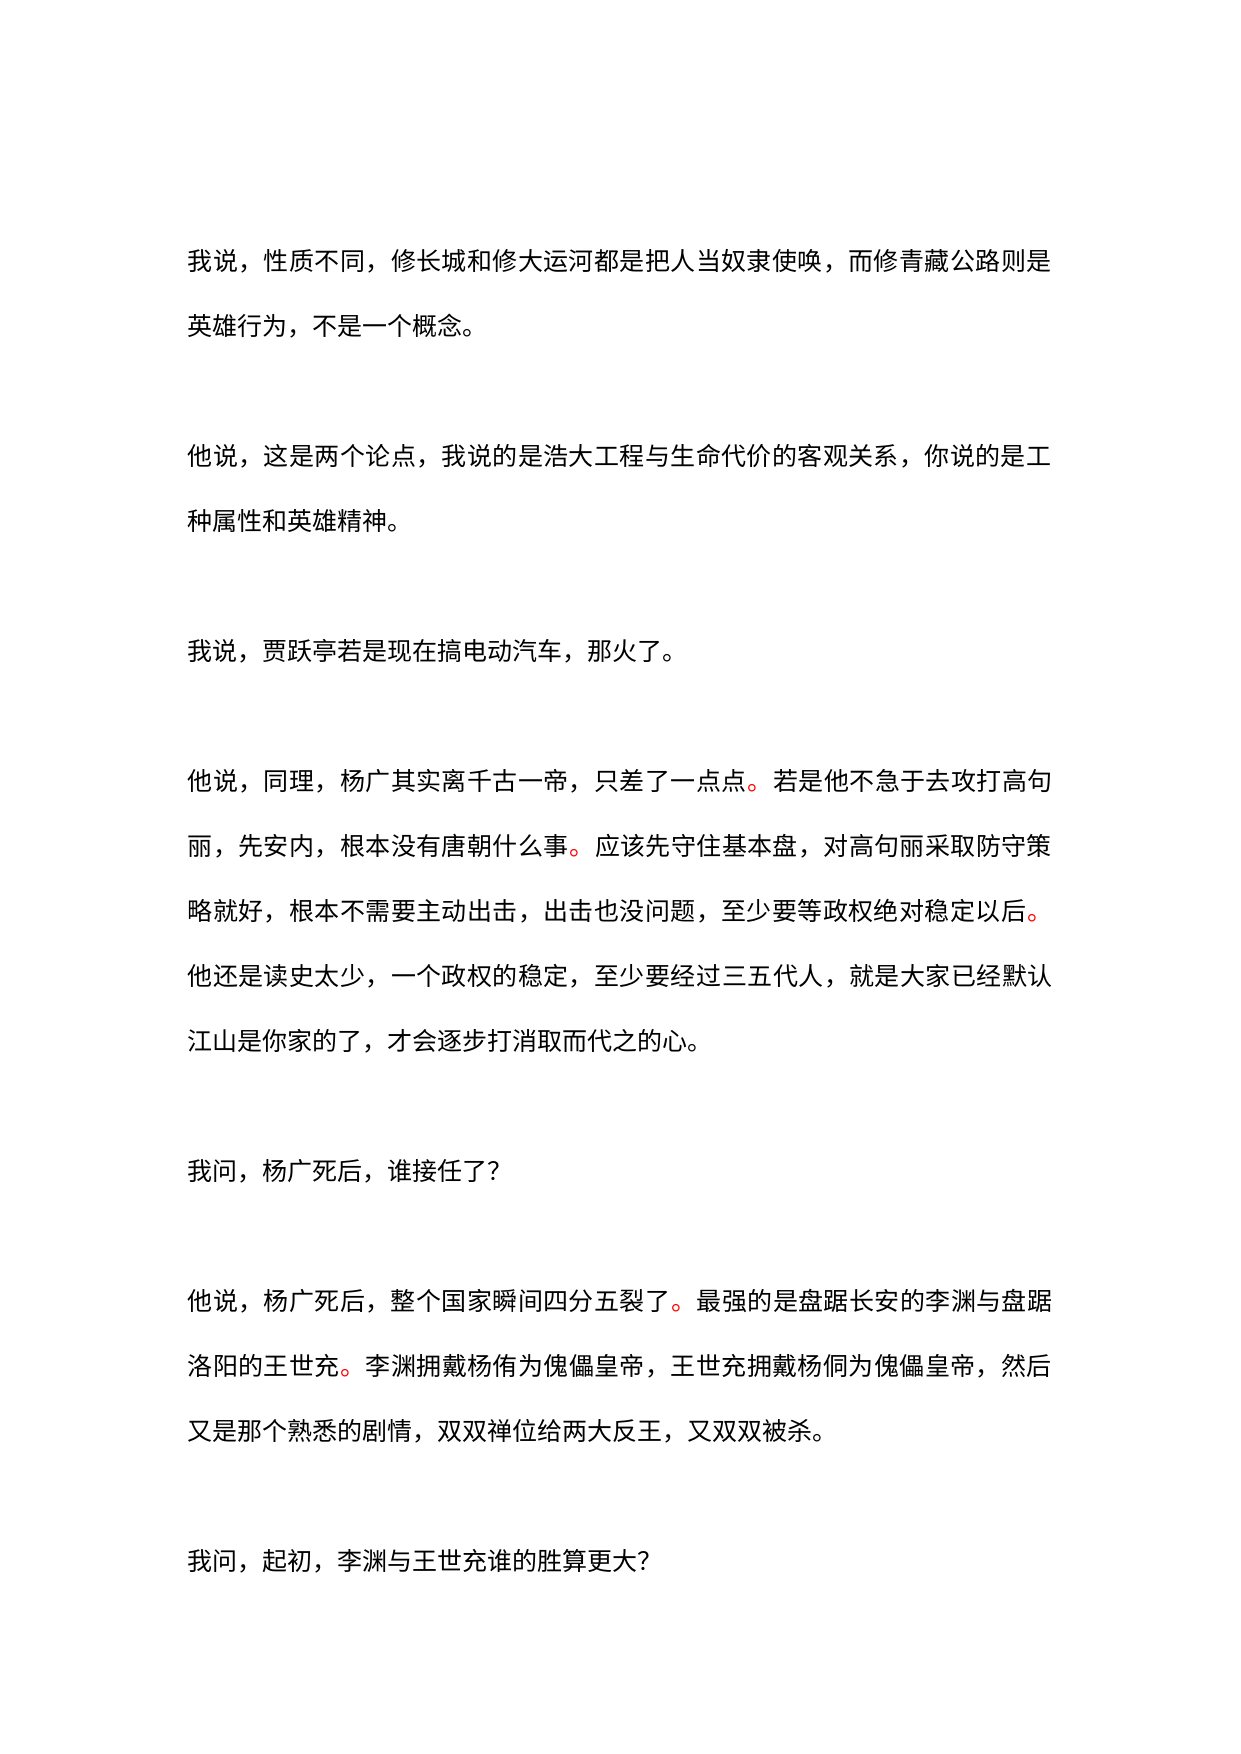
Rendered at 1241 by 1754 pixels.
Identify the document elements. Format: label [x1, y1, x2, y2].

text [187, 162, 1053, 1592]
